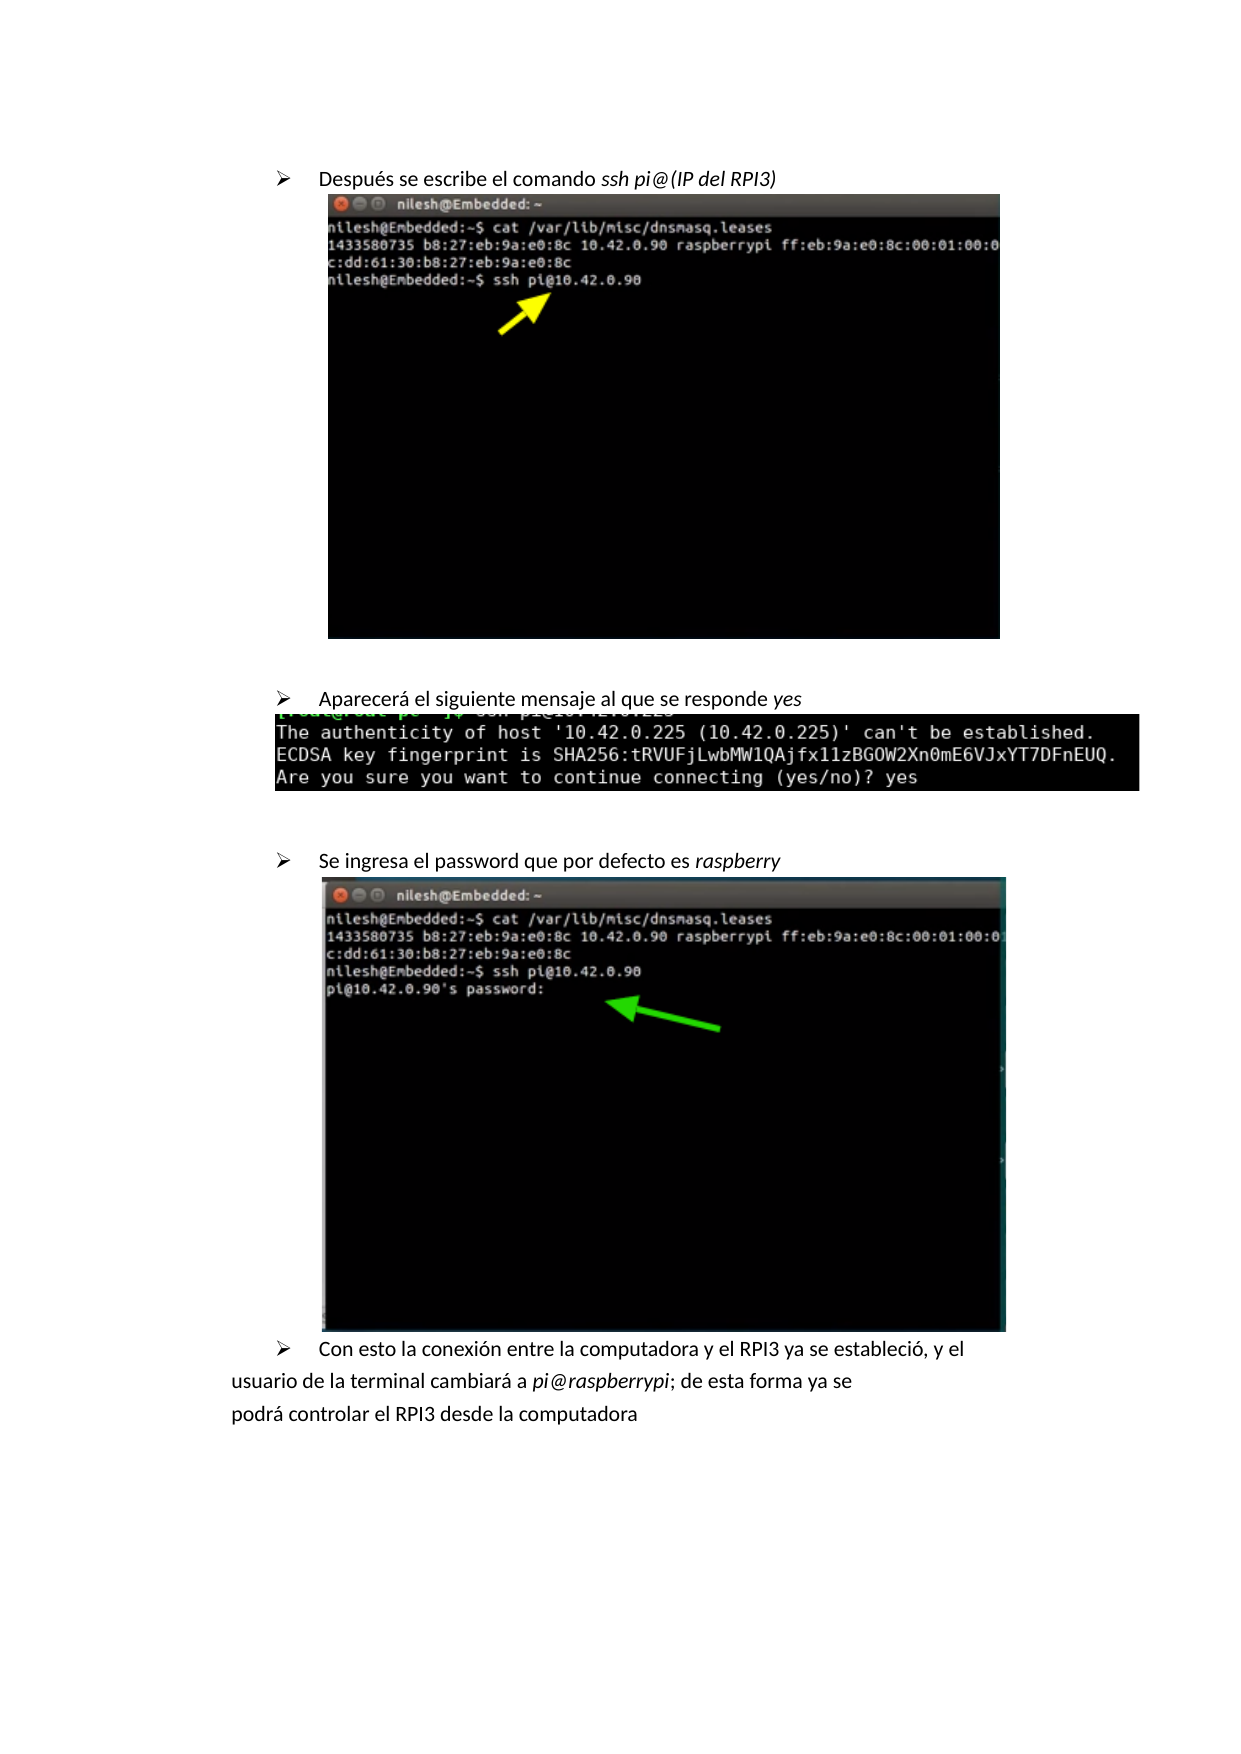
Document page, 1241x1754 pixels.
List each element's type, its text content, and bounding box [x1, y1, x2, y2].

picture [321, 877, 1007, 1332]
list Después se escribe el comando ssh pi@(IP del RPI3) [144, 162, 1053, 194]
list Se ingresa el password que por defecto es raspberry [144, 844, 1053, 877]
picture [328, 194, 1000, 639]
list Con esto la conexión entre la computadora y el RPI3 ya se estableció, y el usuario de la terminal cambiará a pi@raspberrypi; de esta forma ya se podrá controlar el RPI3 desde la computadora [144, 1332, 1053, 1429]
picture [275, 714, 1140, 791]
list Aparecerá el siguiente mensaje al que se responde yes [144, 682, 1053, 714]
